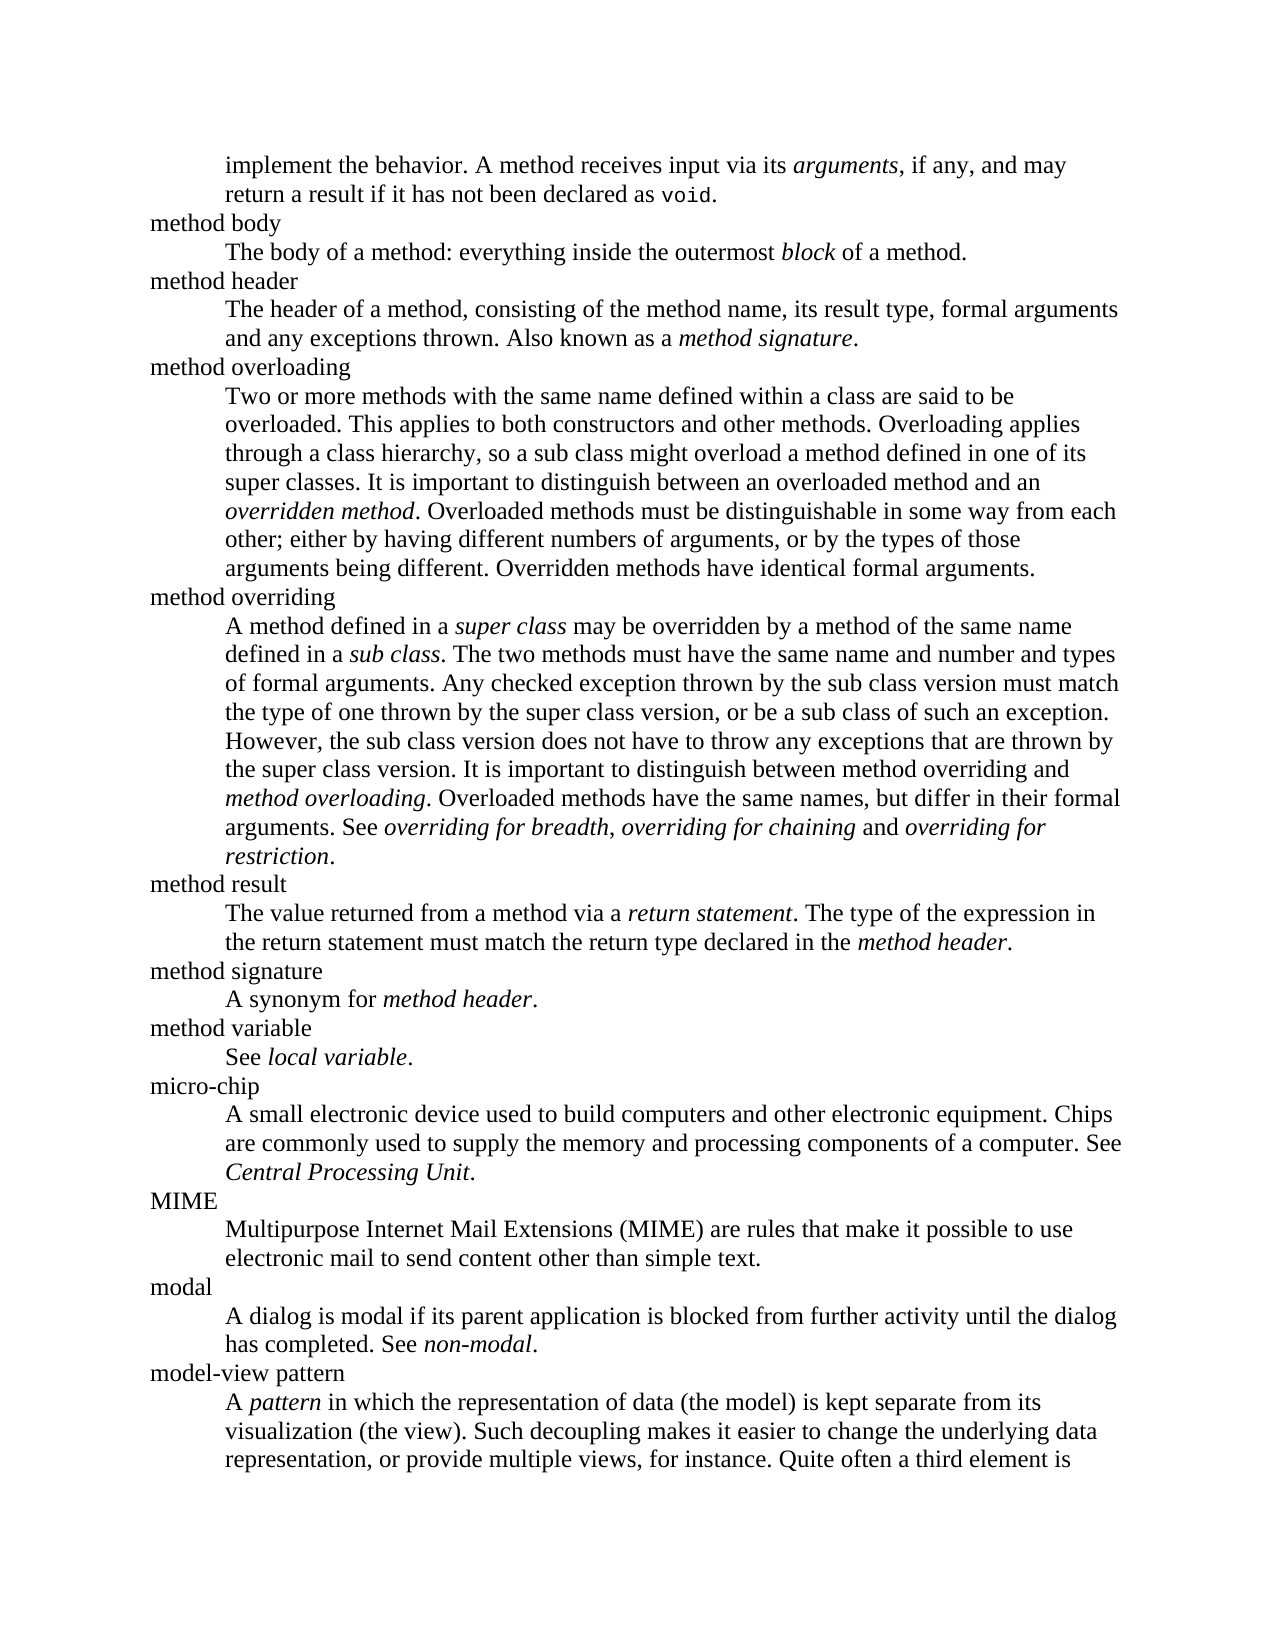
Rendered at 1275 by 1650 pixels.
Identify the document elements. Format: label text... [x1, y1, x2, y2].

text The body of a method: everything inside the outermost block of a method. [225, 237, 1125, 266]
text method body [150, 208, 1125, 237]
text See local variable. [225, 1042, 1125, 1071]
text method result [150, 869, 1125, 898]
text The header of a method, consisting of the method name, its result type, formal arguments and any exceptions thrown. Also known as a method signature. [225, 294, 1125, 352]
text MIME [150, 1186, 1125, 1214]
text A small electronic device used to build computers and other electronic equipment. Chips are commonly used to supply the memory and processing components of a computer. See Central Processing Unit. [225, 1099, 1125, 1186]
text Two or more methods with the same name defined within a class are said to be overloaded. This applies to both constructors and other methods. Overloading applies through a class hierarchy, so a sub class might overload a method defined in one of its super classes. It is important to distinguish between an overloaded method and an overridden method. Overloaded methods must be distinguishable in some way from each other; either by having different numbers of arguments, or by the types of those arguments being different. Overridden methods have identical formal arguments. [225, 381, 1125, 582]
text A dialog is modal if its parent application is blocked from further activity until the dialog has completed. See non-modal. [225, 1301, 1125, 1358]
text Multipurpose Internet Mail Extensions (MIME) are rules that make it possible to use electronic mail to send content other than simple text. [225, 1214, 1125, 1272]
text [225, 1387, 1125, 1473]
text modal [150, 1272, 1125, 1301]
text method variable [150, 1013, 1125, 1042]
text method header [150, 266, 1125, 294]
text method overloading [150, 352, 1125, 381]
text A method defined in a super class may be overridden by a method of the same name defined in a sub class. The two methods must have the same name and number and types of formal arguments. Any checked exception thrown by the sub class version must match the type of one thrown by the super class version, or be a sub class of such an exception. However, the sub class version does not have to throw any exceptions that are thrown by the super class version. It is important to distinguish between method overriding and method overloading. Overloaded methods have the same names, but differ in their formal arguments. See overriding for breadth, overriding for chaining and overriding for restriction. [225, 611, 1125, 869]
text A synonym for method header. [225, 984, 1125, 1013]
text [225, 150, 1125, 208]
text The value returned from a method via a return statement. The type of the expression in the return statement must match the return type declared in the method header. [225, 898, 1125, 956]
text micro-chip [150, 1071, 1125, 1099]
text method signature [150, 956, 1125, 984]
text method overriding [150, 582, 1125, 611]
text model-view pattern [150, 1358, 1125, 1387]
